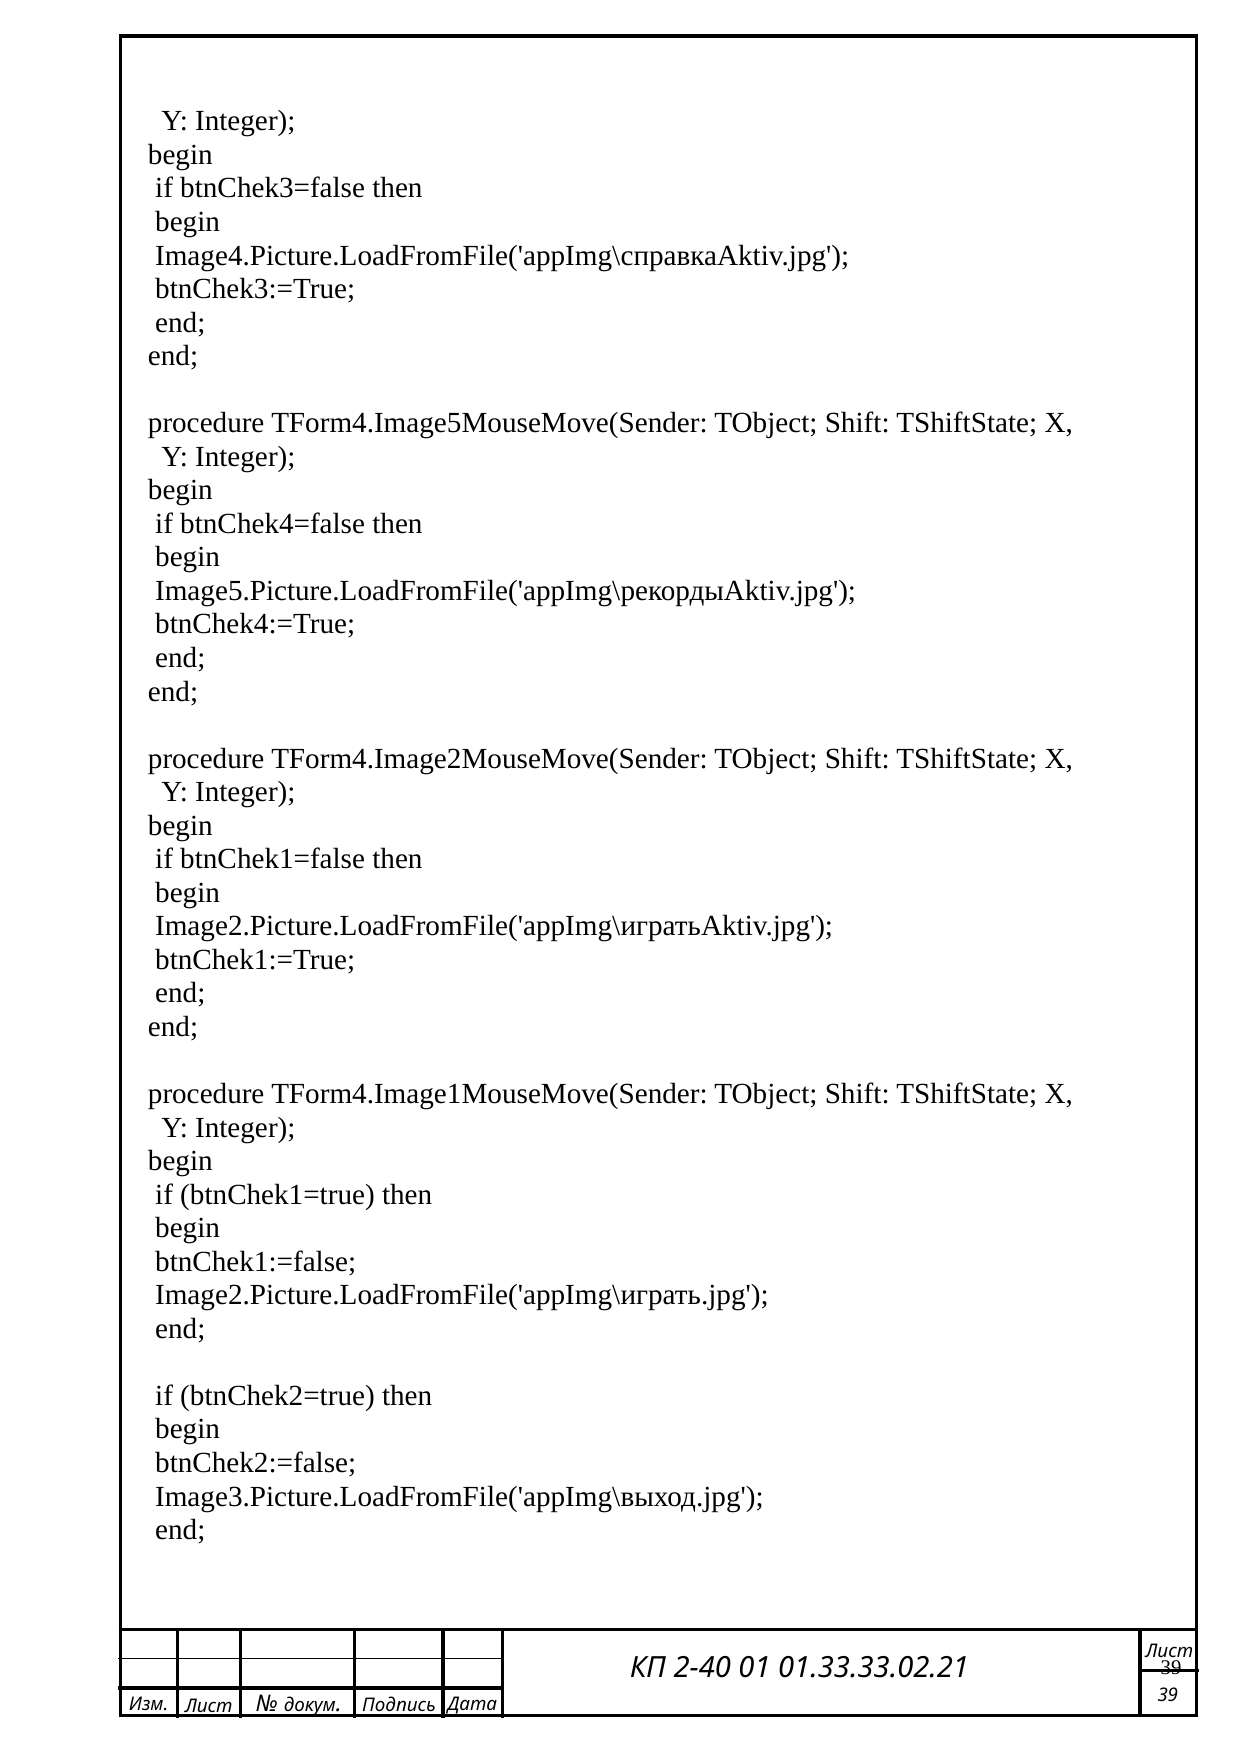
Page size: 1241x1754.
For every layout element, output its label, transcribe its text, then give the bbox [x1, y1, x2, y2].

text end; [148, 1311, 1181, 1344]
text btnChek1:=True; [148, 942, 1181, 976]
text end; [148, 1009, 1181, 1043]
text Image5.Picture.LoadFromFile('appImg\рекордыAktiv.jpg'); [148, 573, 1181, 607]
text begin [148, 875, 1181, 908]
text if btnChek4=false then [148, 506, 1181, 539]
text if (btnChek2=true) then [148, 1378, 1181, 1412]
text end; [148, 305, 1181, 338]
text procedure TForm4.Image1MouseMove(Sender: TObject; Shift: TShiftState; X, [148, 1076, 1181, 1110]
text Y: Integer); [148, 439, 1181, 472]
text begin [148, 472, 1181, 506]
text begin [148, 539, 1181, 573]
text Y: Integer); [148, 1110, 1181, 1143]
text Image2.Picture.LoadFromFile('appImg\игратьAktiv.jpg'); [148, 908, 1181, 942]
text Y: Integer); [148, 103, 1181, 137]
text btnChek4:=True; [148, 607, 1181, 640]
text btnChek3:=True; [148, 271, 1181, 305]
text end; [148, 674, 1181, 707]
text begin [148, 808, 1181, 841]
text Image4.Picture.LoadFromFile('appImg\справкаAktiv.jpg'); [148, 238, 1181, 271]
text procedure TForm4.Image2MouseMove(Sender: TObject; Shift: TShiftState; X, [148, 741, 1181, 774]
text begin [148, 137, 1181, 171]
text if (btnChek1=true) then [148, 1177, 1181, 1210]
text end; [148, 640, 1181, 674]
text if btnChek3=false then [148, 171, 1181, 204]
text end; [148, 976, 1181, 1009]
text begin [148, 1210, 1181, 1244]
text btnChek2:=false; [148, 1445, 1181, 1479]
text end; [148, 1512, 1181, 1546]
text btnChek1:=false; [148, 1244, 1181, 1277]
text Image2.Picture.LoadFromFile('appImg\играть.jpg'); [148, 1277, 1181, 1311]
text begin [148, 1412, 1181, 1445]
text begin [148, 1143, 1181, 1177]
text begin [148, 204, 1181, 238]
text Image3.Picture.LoadFromFile('appImg\выход.jpg'); [148, 1479, 1181, 1512]
text procedure TForm4.Image5MouseMove(Sender: TObject; Shift: TShiftState; X, [148, 405, 1181, 439]
text if btnChek1=false then [148, 841, 1181, 875]
text end; [148, 338, 1181, 372]
text Y: Integer); [148, 774, 1181, 808]
